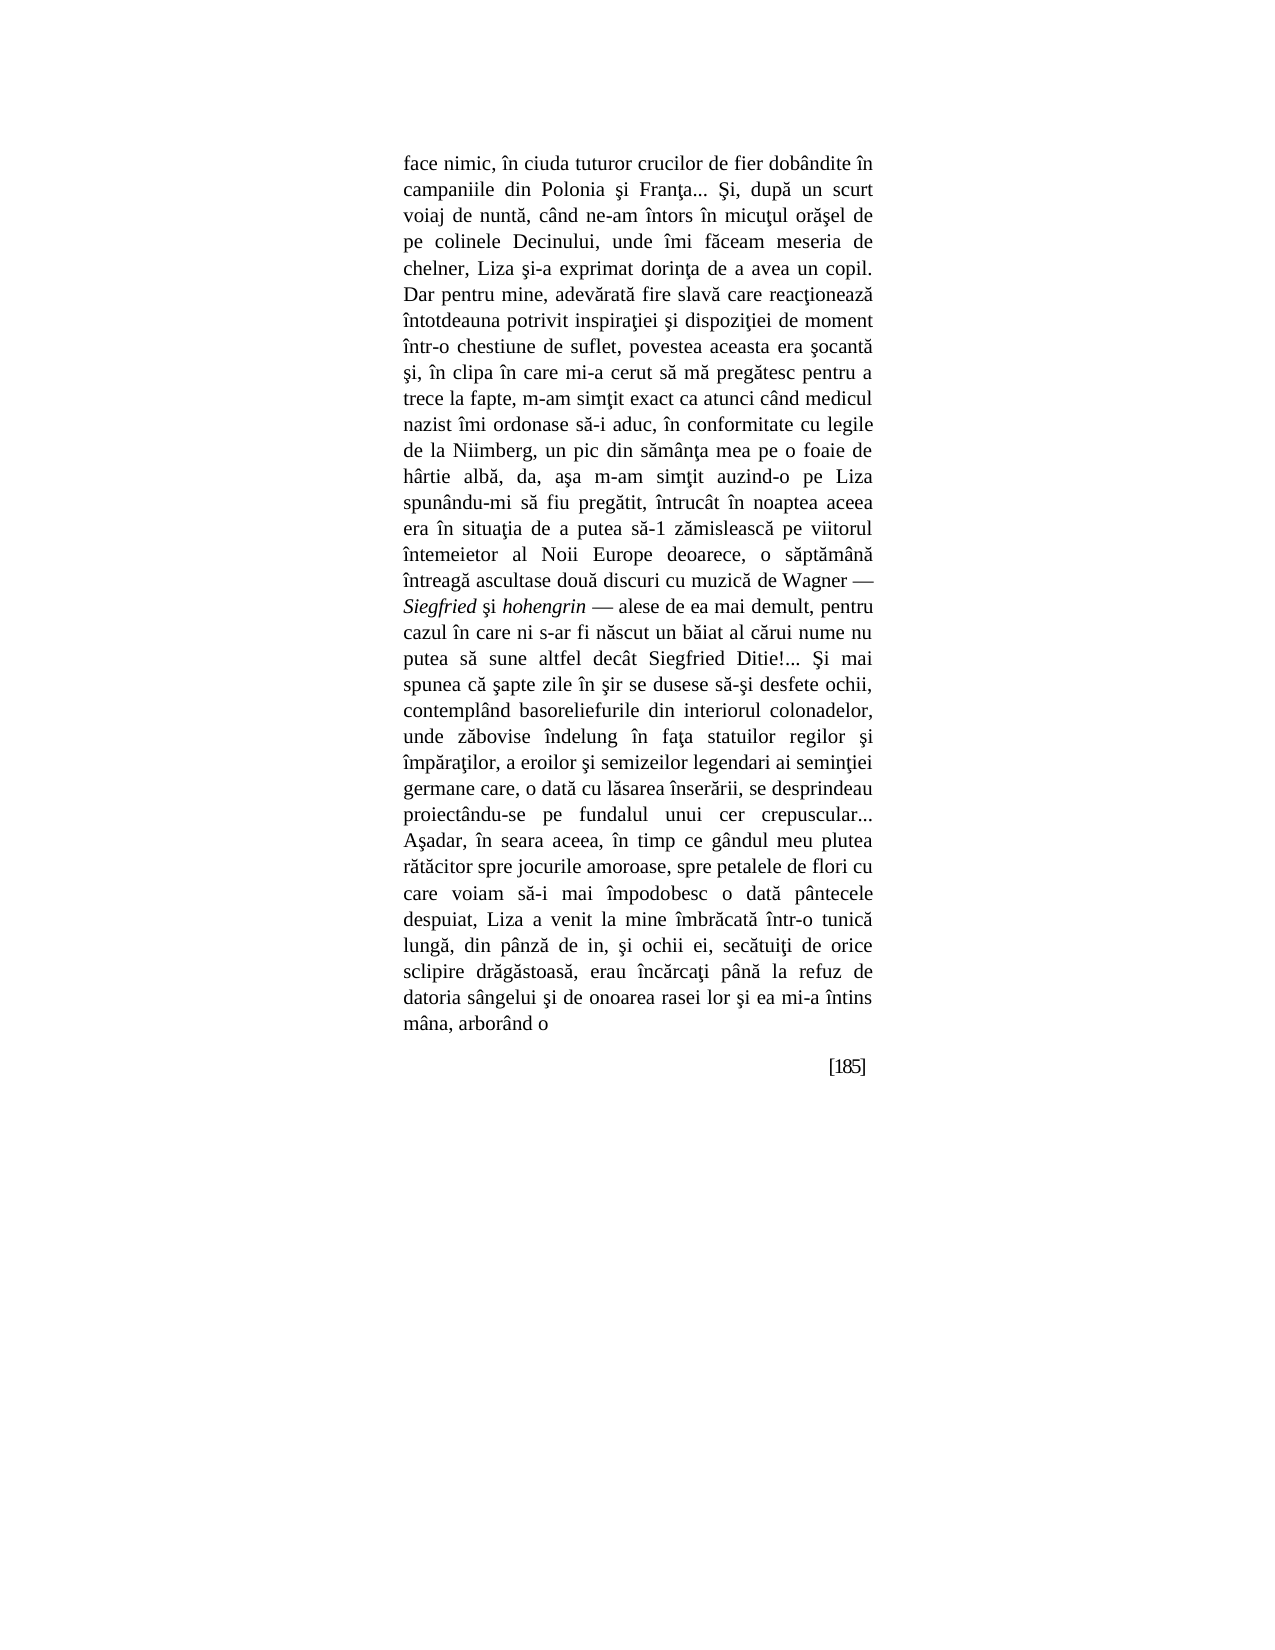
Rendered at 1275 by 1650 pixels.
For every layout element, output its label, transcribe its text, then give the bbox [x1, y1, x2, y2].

text [185] [403, 1054, 868, 1078]
text face nimic, în ciuda tuturor crucilor de fier dobândite în campaniile din Polonia şi Franţa... Şi, după un scurt voiaj de nuntă, când ne-am întors în micuţul orăşel de pe colinele Decinului, unde îmi făceam meseria de chelner, Liza şi-a exprimat dorinţa de a avea un copil. Dar pentru mine, adevărată fire slavă care reacţionează întotdeauna potrivit inspiraţiei şi dispoziţiei de moment într-o chestiune de suflet, povestea aceasta era şocantă şi, în clipa în care mi-a cerut să mă pregătesc pentru a trece la fapte, m-am simţit exact ca atunci când medicul nazist îmi ordonase să-i aduc, în conformitate cu legile de la Niimberg, un pic din sămânţa mea pe o foaie de hârtie albă, da, aşa m-am simţit auzind-o pe Liza spunându-mi să fiu pregătit, întrucât în noaptea aceea era în situaţia de a putea să-1 zămislească pe viitorul întemeietor al Noii Europe deoarece, o săptămână întreagă ascultase două discuri cu muzică de Wagner — Siegfried şi hohengrin — alese de ea mai demult, pentru cazul în care ni s-ar fi născut un băiat al cărui nume nu putea să sune altfel decât Siegfried Ditie!... Şi mai spunea că şapte zile în şir se dusese să-şi desfete ochii, contemplând basoreliefurile din interiorul colonadelor, unde zăbovise îndelung în faţa statuilor regilor şi împăraţilor, a eroilor şi semizeilor legendari ai seminţiei germane care, o dată cu lăsarea înserării, se desprindeau proiectându-se pe fundalul unui cer crepuscular... Aşadar, în seara aceea, în timp ce gândul meu plutea rătăcitor spre jocurile amoroase, spre petalele de flori cu care voiam să-i mai împodobesc o dată pântecele despuiat, Liza a venit la mine îmbrăcată într-o tunică lungă, din pânză de in, şi ochii ei, secătuiţi de orice sclipire drăgăstoasă, erau încărcaţi până la refuz de datoria sângelui şi de onoarea rasei lor şi ea mi-a întins mâna, arborând o [403, 150, 873, 1035]
